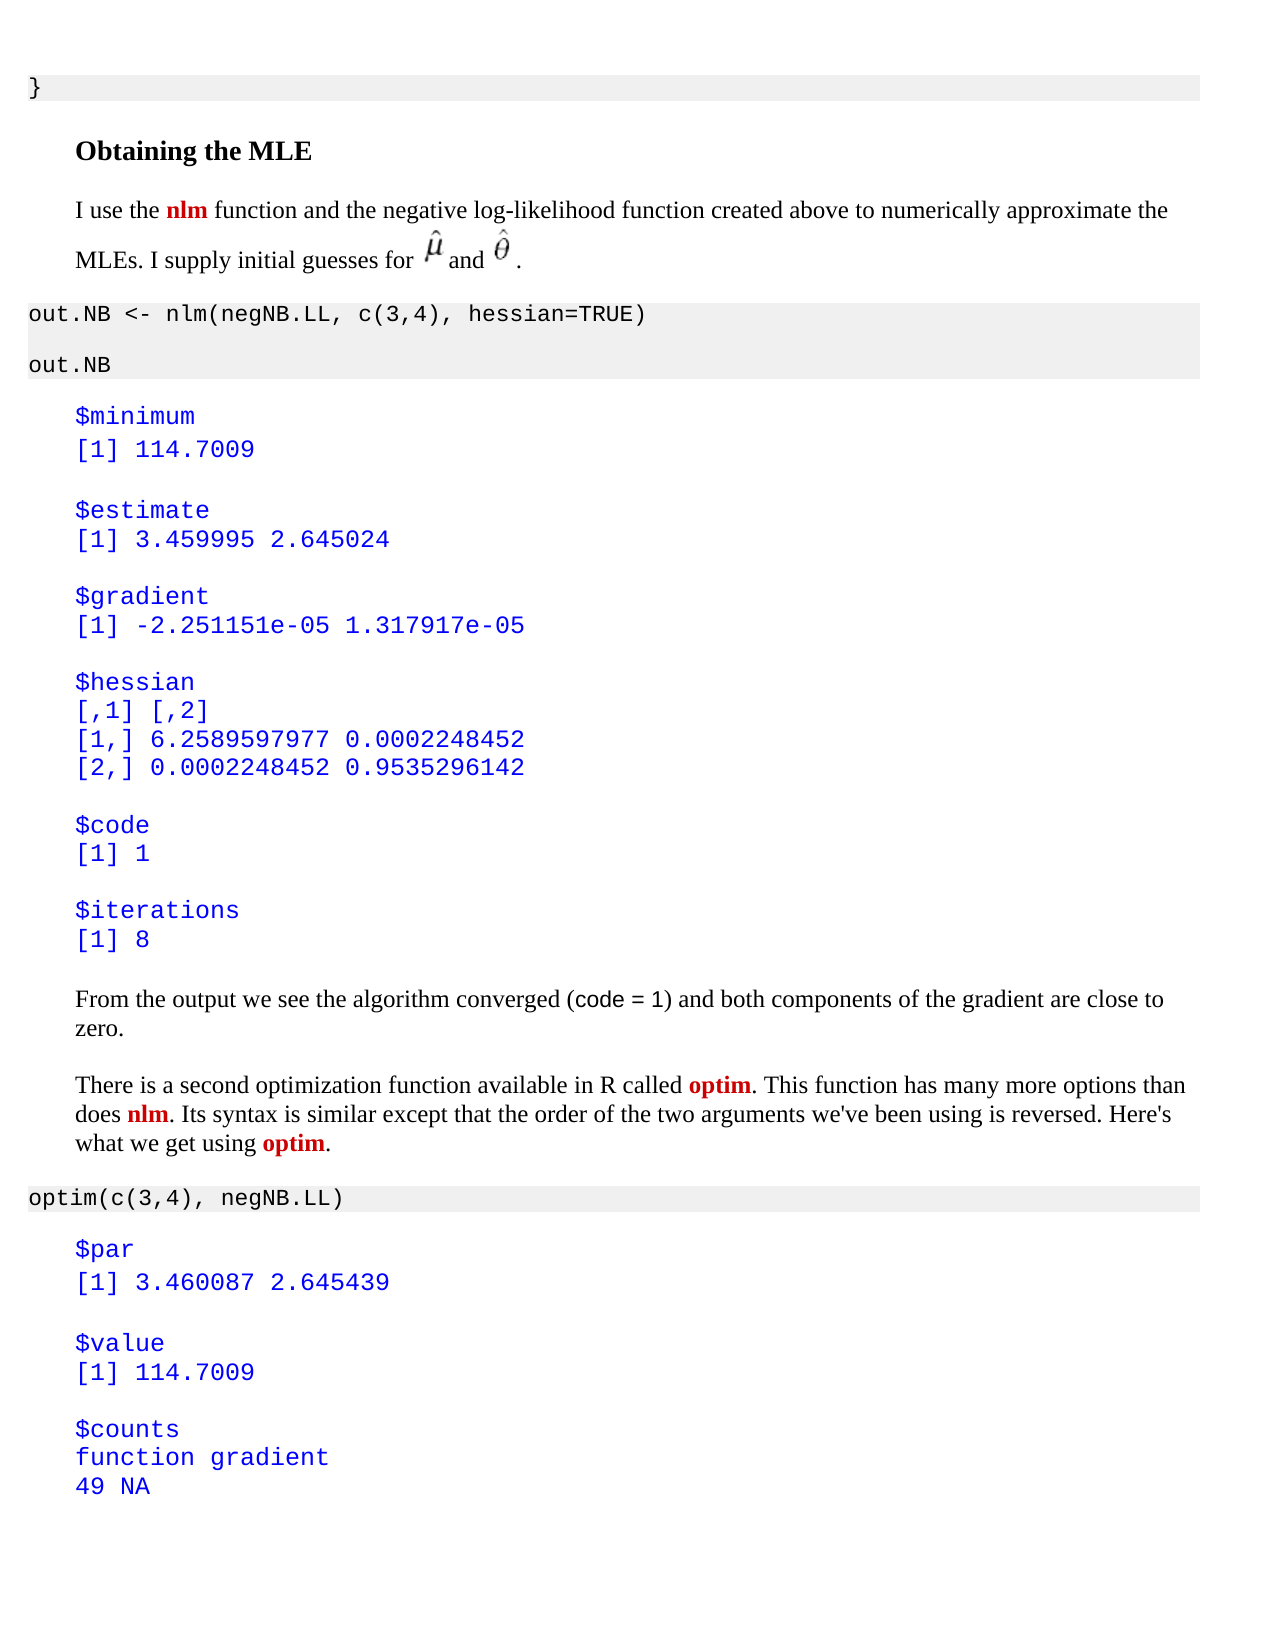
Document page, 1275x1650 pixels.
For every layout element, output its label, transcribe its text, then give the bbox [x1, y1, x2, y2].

picture [490, 224, 516, 268]
text $iterations [1] 8 [75, 898, 1200, 955]
text $code [1] 1 [75, 812, 1200, 869]
text I use the nlm function and the negative log-likelihood function created above to numerically approximate the MLEs. I supply initial guesses for and . [75, 196, 1200, 273]
text out.NB [28, 353, 1200, 379]
text $gradient [1] -2.251151e-05 1.317917e-05 [75, 584, 1200, 641]
text $counts function gradient 49 NA [75, 1417, 1200, 1502]
text $minimum [1] 114.7009 [75, 404, 1200, 465]
picture [420, 224, 449, 268]
text There is a second optimization function available in R called optim. This function has many more options than does nlm. Its syntax is similar except that the order of the two arguments we've been using is reversed. Here's what we get using optim. [75, 1071, 1200, 1157]
text $hessian [,1] [,2] [1,] 6.2589597977 0.0002248452 [2,] 0.0002248452 0.9535296142 [75, 670, 1200, 783]
text $estimate [1] 3.459995 2.645024 [75, 498, 1200, 555]
subtitle Obtaining the MLE [75, 134, 1200, 166]
text $par [1] 3.460087 2.645439 [75, 1237, 1200, 1297]
text optim(c(3,4), negNB.LL) [28, 1186, 1200, 1212]
text From the output we see the algorithm converged (code = 1) and both components of the gradient are close to zero. [75, 984, 1200, 1041]
text } [28, 75, 1200, 101]
text $value [1] 114.7009 [75, 1331, 1200, 1387]
text out.NB <- nlm(negNB.LL, c(3,4), hessian=TRUE) [28, 303, 1200, 328]
